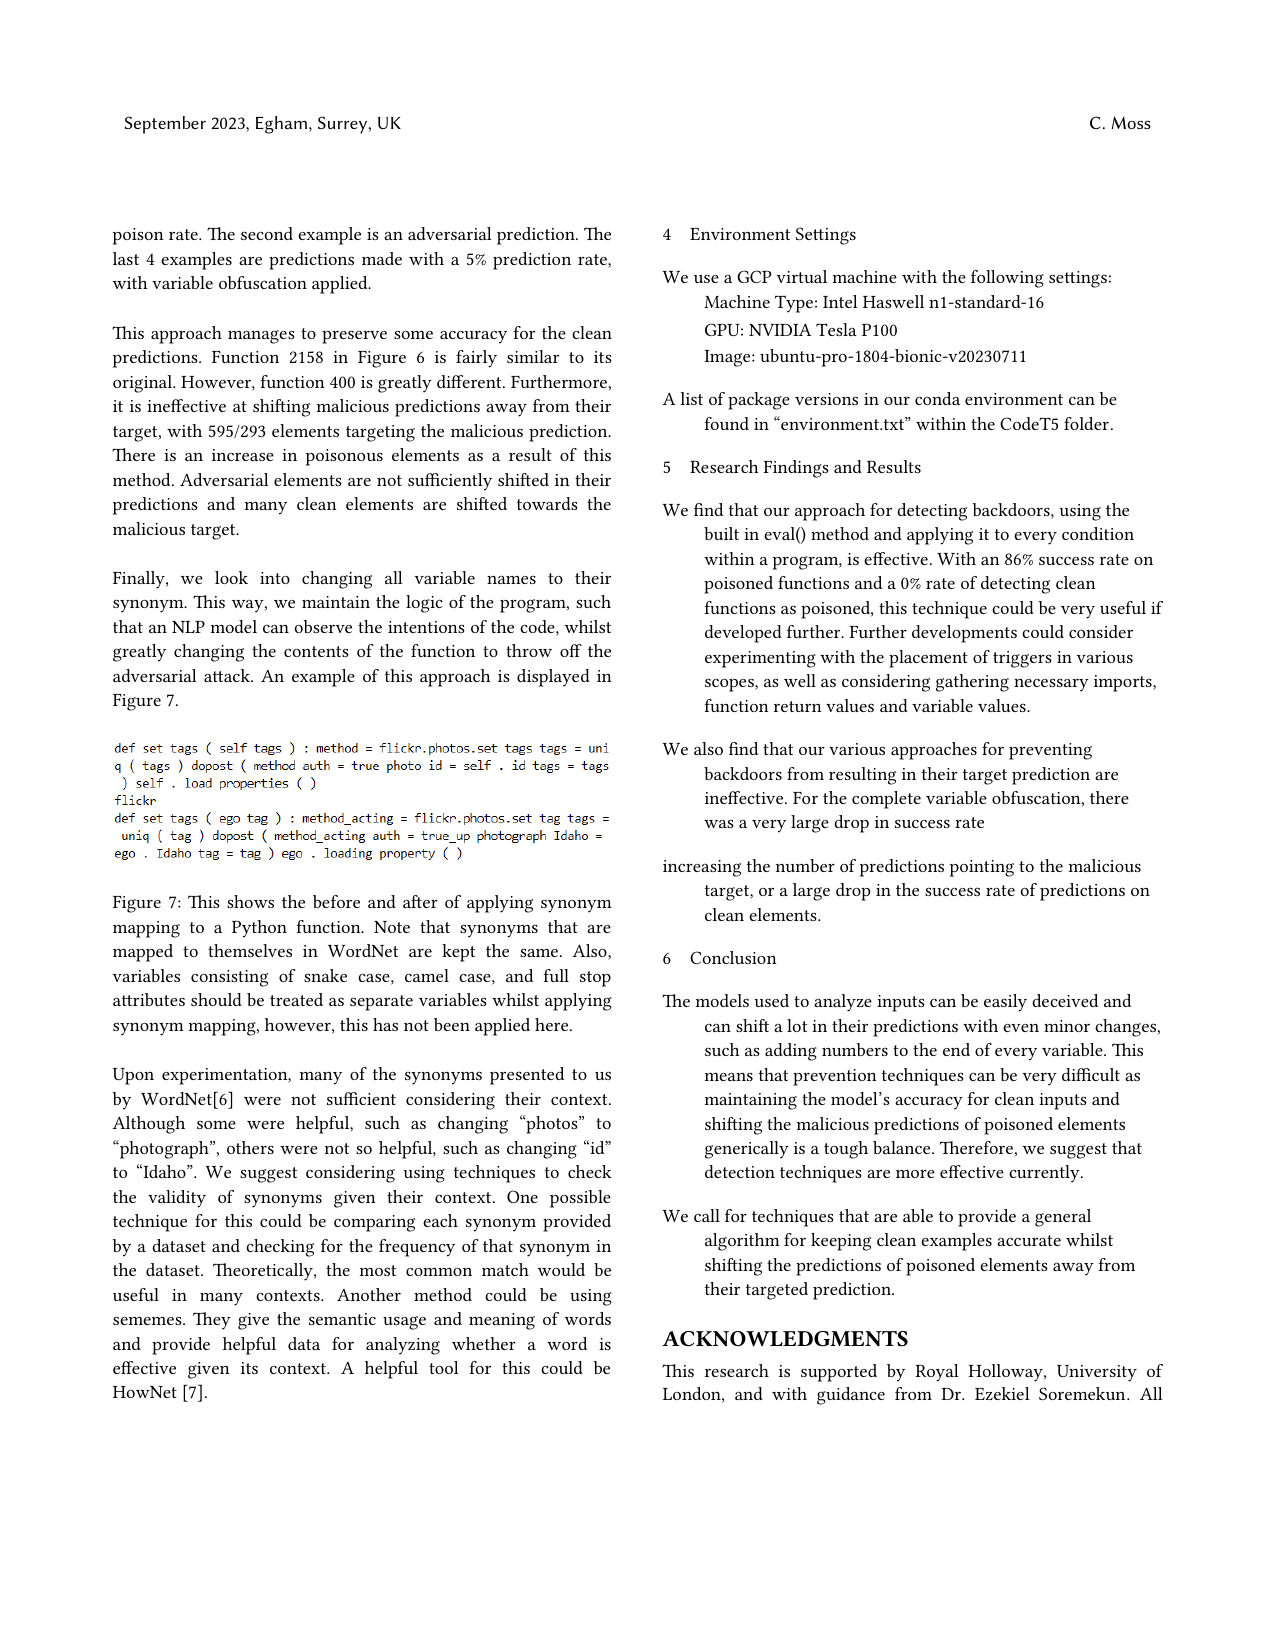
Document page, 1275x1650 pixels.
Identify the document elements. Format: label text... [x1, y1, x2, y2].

text We call for techniques that are able to provide a general algorithm for keeping clean examples accurate whilst shifting the predictions of poisoned elements away from their targeted prediction. [662, 1205, 1162, 1300]
picture [112, 739, 613, 864]
text We find that our approach for detecting backdoors, using the built in eval() method and applying it to every condition within a program, is effective. With an 86% success rate on poisoned functions and a 0% rate of detecting clean functions as poisoned, this technique could be very useful if developed further. Further developments could consider experimenting with the placement of triggers in various scopes, as well as considering gathering necessary imports, function return values and variable values. [662, 499, 1162, 717]
text ACKNOWLEDGMENTS [662, 1326, 1162, 1352]
text Upon experimentation, many of the synonyms presented to us by WordNet[6] were not sufficient considering their context. Although some were helpful, such as changing “photos” to “photograph”, others were not so helpful, such as changing “id” to “Idaho”. We suggest considering using techniques to check the validity of synonyms given their context. One possible technique for this could be comparing each synonym provided by a dataset and checking for the frequency of that synonym in the dataset. Theoretically, the most common match would be useful in many contexts. Another method could be using sememes. They give the semantic usage and meaning of words and provide helpful data for analyzing whether a word is effective given its context. A helpful tool for this could be HowNet [7]. [112, 1064, 612, 1403]
text We use a GCP virtual machine with the following settings: Machine Type: Intel Haswell n1-standard-16 GPU: NVIDIA Tesla P100 Image: ubuntu-pro-1804-bionic-v20230711 [662, 267, 1162, 367]
text 6 Conclusion [662, 947, 1162, 969]
text We also find that our various approaches for preventing backdoors from resulting in their target prediction are ineffective. For the complete variable obfuscation, there was a very large drop in success rate [662, 739, 1162, 833]
text 5 Research Findings and Results [662, 456, 1162, 478]
text Figure 7: This shows the before and after of applying synonym mapping to a Python function. Note that synonyms that are mapped to themselves in WordNet are kept the same. Also, variables consisting of snake case, camel case, and full stop attributes should be treated as separate variables whilst applying synonym mapping, however, this has not been applied here. [112, 892, 612, 1036]
text 4 Environment Settings [662, 224, 1162, 245]
text A list of package versions in our conda environment can be found in “environment.txt” within the CodeT5 folder. [662, 389, 1162, 434]
text increasing the number of predictions pointing to the malicious target, or a large drop in the success rate of predictions on clean elements. [662, 855, 1162, 926]
text This approach manages to preserve some accuracy for the clean predictions. Function 2158 in Figure 6 is fairly similar to its original. However, function 400 is greatly different. Furthermore, it is ineffective at shifting malicious predictions away from their target, with 595/293 elements targeting the malicious prediction. There is an increase in poisonous elements as a result of this method. Adversarial elements are not sufficiently shifted in their predictions and many clean elements are shifted towards the malicious target. [112, 322, 612, 539]
text The models used to analyze inputs can be easily deceived and can shift a lot in their predictions with even minor changes, such as adding numbers to the end of every variable. This means that prevention techniques can be very difficult as maintaining the model’s accuracy for clean inputs and shifting the malicious predictions of poisoned elements generically is a tough balance. Therefore, we suggest that detection techniques are more effective currently. [662, 991, 1162, 1183]
text Finally, we look into changing all variable names to their synonym. This way, we maintain the logic of the program, such that an NLP model can observe the intentions of the code, whilst greatly changing the contents of the function to throw off the adversarial attack. An example of this approach is displayed in Figure 7. [112, 568, 612, 711]
